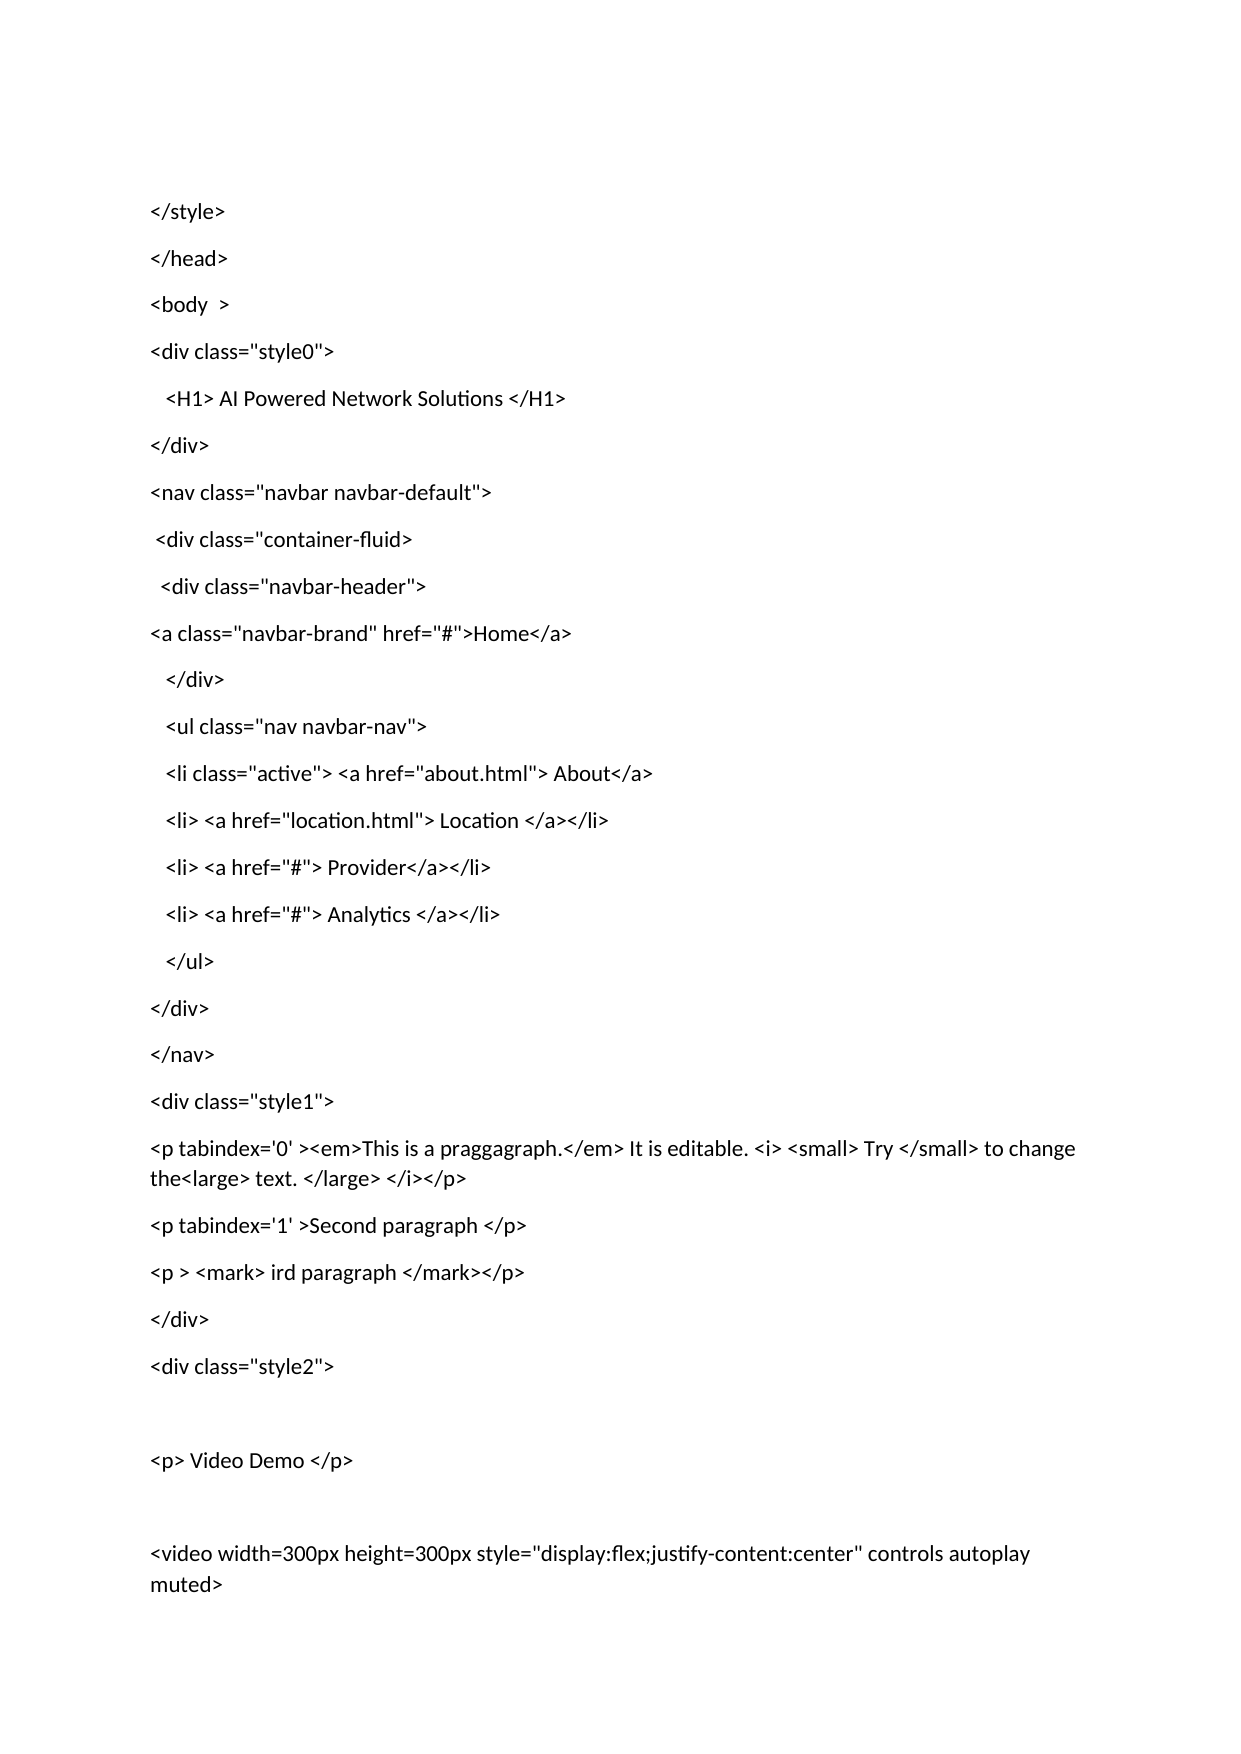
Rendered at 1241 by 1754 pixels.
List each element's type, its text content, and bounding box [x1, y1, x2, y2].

text <div class="style0"> [150, 337, 1090, 366]
text </div> [150, 666, 1090, 694]
text <ul class="nav navbar-nav"> [150, 712, 1090, 741]
text </div> [150, 431, 1090, 459]
text <div class="style2"> [150, 1352, 1090, 1380]
text <p > <mark> ird paragraph </mark></p> [150, 1258, 1090, 1286]
text <div class="style1"> [150, 1087, 1090, 1116]
text <video width=300px height=300px style="display:flex;justify-content:center" controls autoplay muted> [150, 1539, 1090, 1598]
text <div class="container-fluid> [150, 525, 1090, 553]
text <p tabindex='1' >Second paragraph </p> [150, 1211, 1090, 1239]
text </head> [150, 244, 1090, 272]
text <body > [150, 291, 1090, 319]
text </div> [150, 1305, 1090, 1333]
text </style> [150, 197, 1090, 225]
text <div class="navbar-header"> [150, 572, 1090, 600]
text <H1> AI Powered Network Solutions </H1> [150, 384, 1090, 412]
text <p tabindex='0' ><em>This is a praggagraph.</em> It is editable. <i> <small> Try </small> to change the<large> text. </large> </i></p> [150, 1134, 1090, 1193]
text <li class="active"> <a href="about.html"> About</a> [150, 759, 1090, 787]
text <li> <a href="location.html"> Location </a></li> [150, 806, 1090, 834]
text <nav class="navbar navbar-default"> [150, 478, 1090, 506]
text </nav> [150, 1041, 1090, 1069]
text </div> [150, 994, 1090, 1022]
text <p> Video Demo </p> [150, 1446, 1090, 1474]
text </ul> [150, 947, 1090, 975]
text <li> <a href="#"> Provider</a></li> [150, 853, 1090, 881]
text <a class="navbar-brand" href="#">Home</a> [150, 619, 1090, 647]
text <li> <a href="#"> Analytics </a></li> [150, 900, 1090, 928]
